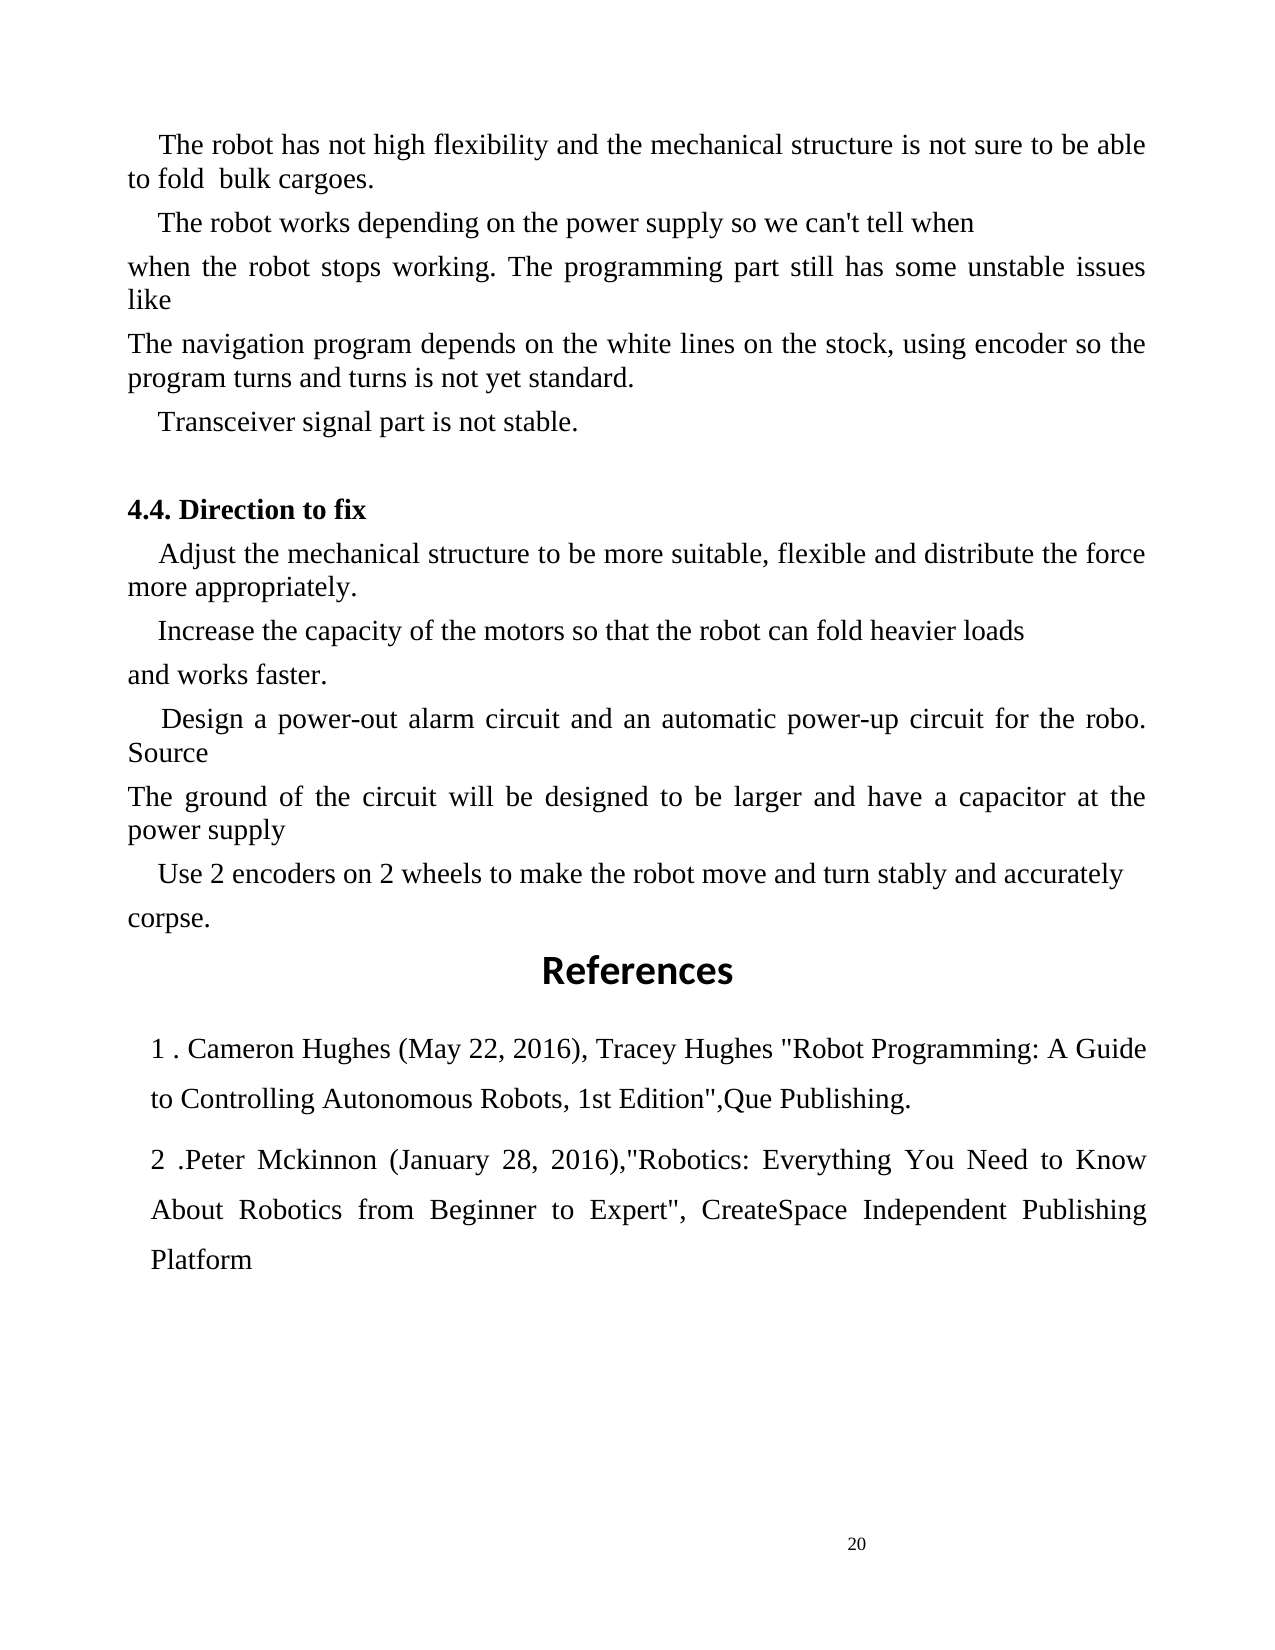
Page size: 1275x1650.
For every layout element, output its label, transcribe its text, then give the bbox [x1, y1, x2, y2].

text  The robot works depending on the power supply so we can't tell when [127, 205, 1147, 238]
text References [127, 944, 1147, 995]
text corpse. [127, 900, 1147, 934]
text 4.4. Direction to fix [127, 492, 1147, 525]
text  Adjust the mechanical structure to be more suitable, flexible and distribute the force more appropriately. [127, 536, 1147, 603]
text The ground of the circuit will be designed to be larger and have a capacitor at the power supply [127, 779, 1147, 846]
list 1 . Cameron Hughes (May 22, 2016), Tracey Hughes "Robot Programming: A Guide to Controlling Autonomous Robots, 1st Edition",Que Publishing. [150, 1031, 1147, 1115]
text  Design a power-out alarm circuit and an automatic power-up circuit for the robo. Source [127, 701, 1147, 768]
text when the robot stops working. The programming part still has some unstable issues like [127, 249, 1147, 316]
list 2 .Peter Mckinnon (January 28, 2016),"Robotics: Everything You Need to Know About Robotics from Beginner to Expert", CreateSpace Independent Publishing Platform [150, 1142, 1147, 1276]
text  Use 2 encoders on 2 wheels to make the robot move and turn stably and accurately [127, 856, 1147, 890]
text  The robot has not high flexibility and the mechanical structure is not sure to be able to fold bulk cargoes. [127, 127, 1147, 194]
text The navigation program depends on the white lines on the stock, using encoder so the program turns and turns is not yet standard. [127, 326, 1147, 393]
text  Transceiver signal part is not stable. [127, 404, 1147, 437]
text  Increase the capacity of the motors so that the robot can fold heavier loads [127, 613, 1147, 647]
text and works faster. [127, 657, 1147, 691]
